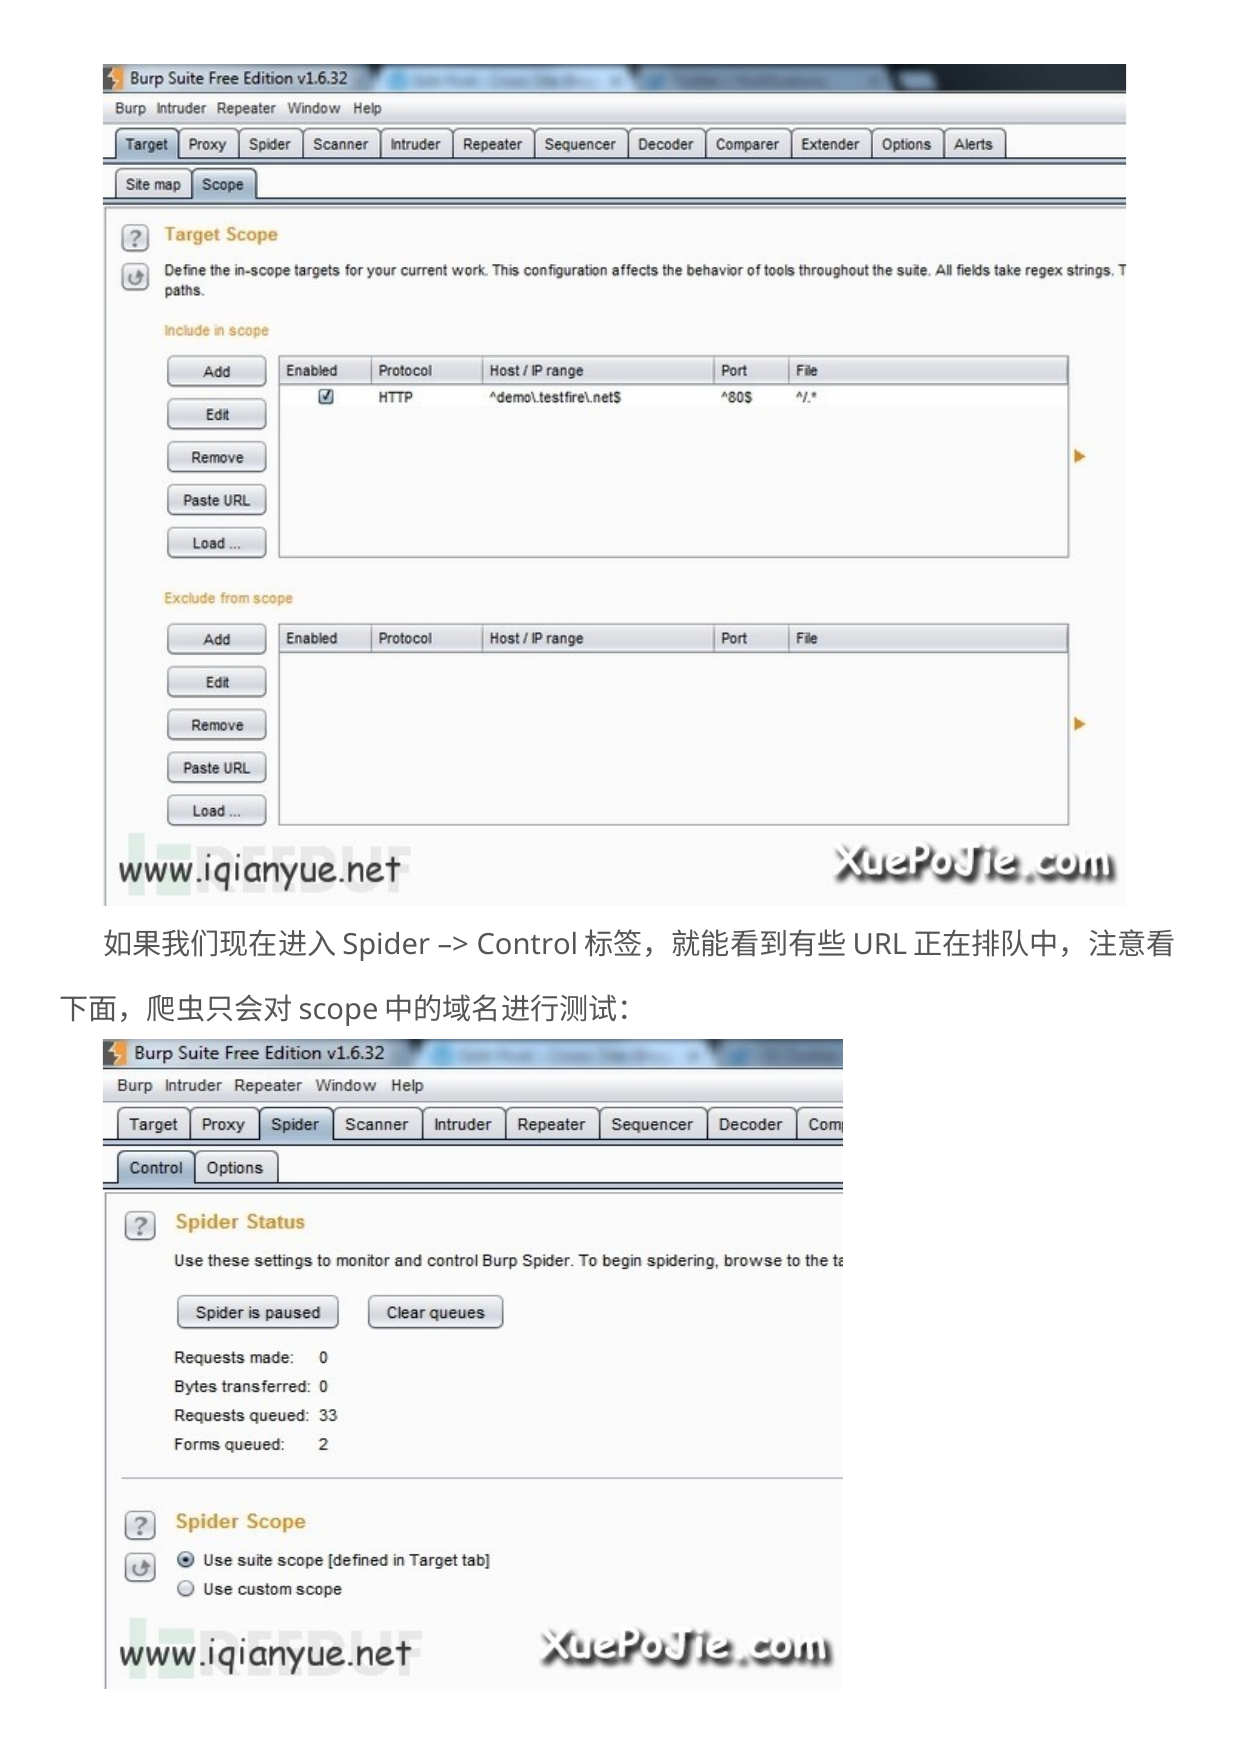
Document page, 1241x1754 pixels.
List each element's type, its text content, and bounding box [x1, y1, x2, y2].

picture [102, 1039, 843, 1689]
text 如果我们现在进入Spider –> Control标签，就能看到有些URL正在排队中，注意看下面，爬虫只会对scope中的域名进行测试： [59, 909, 1181, 1039]
picture [102, 64, 1127, 906]
